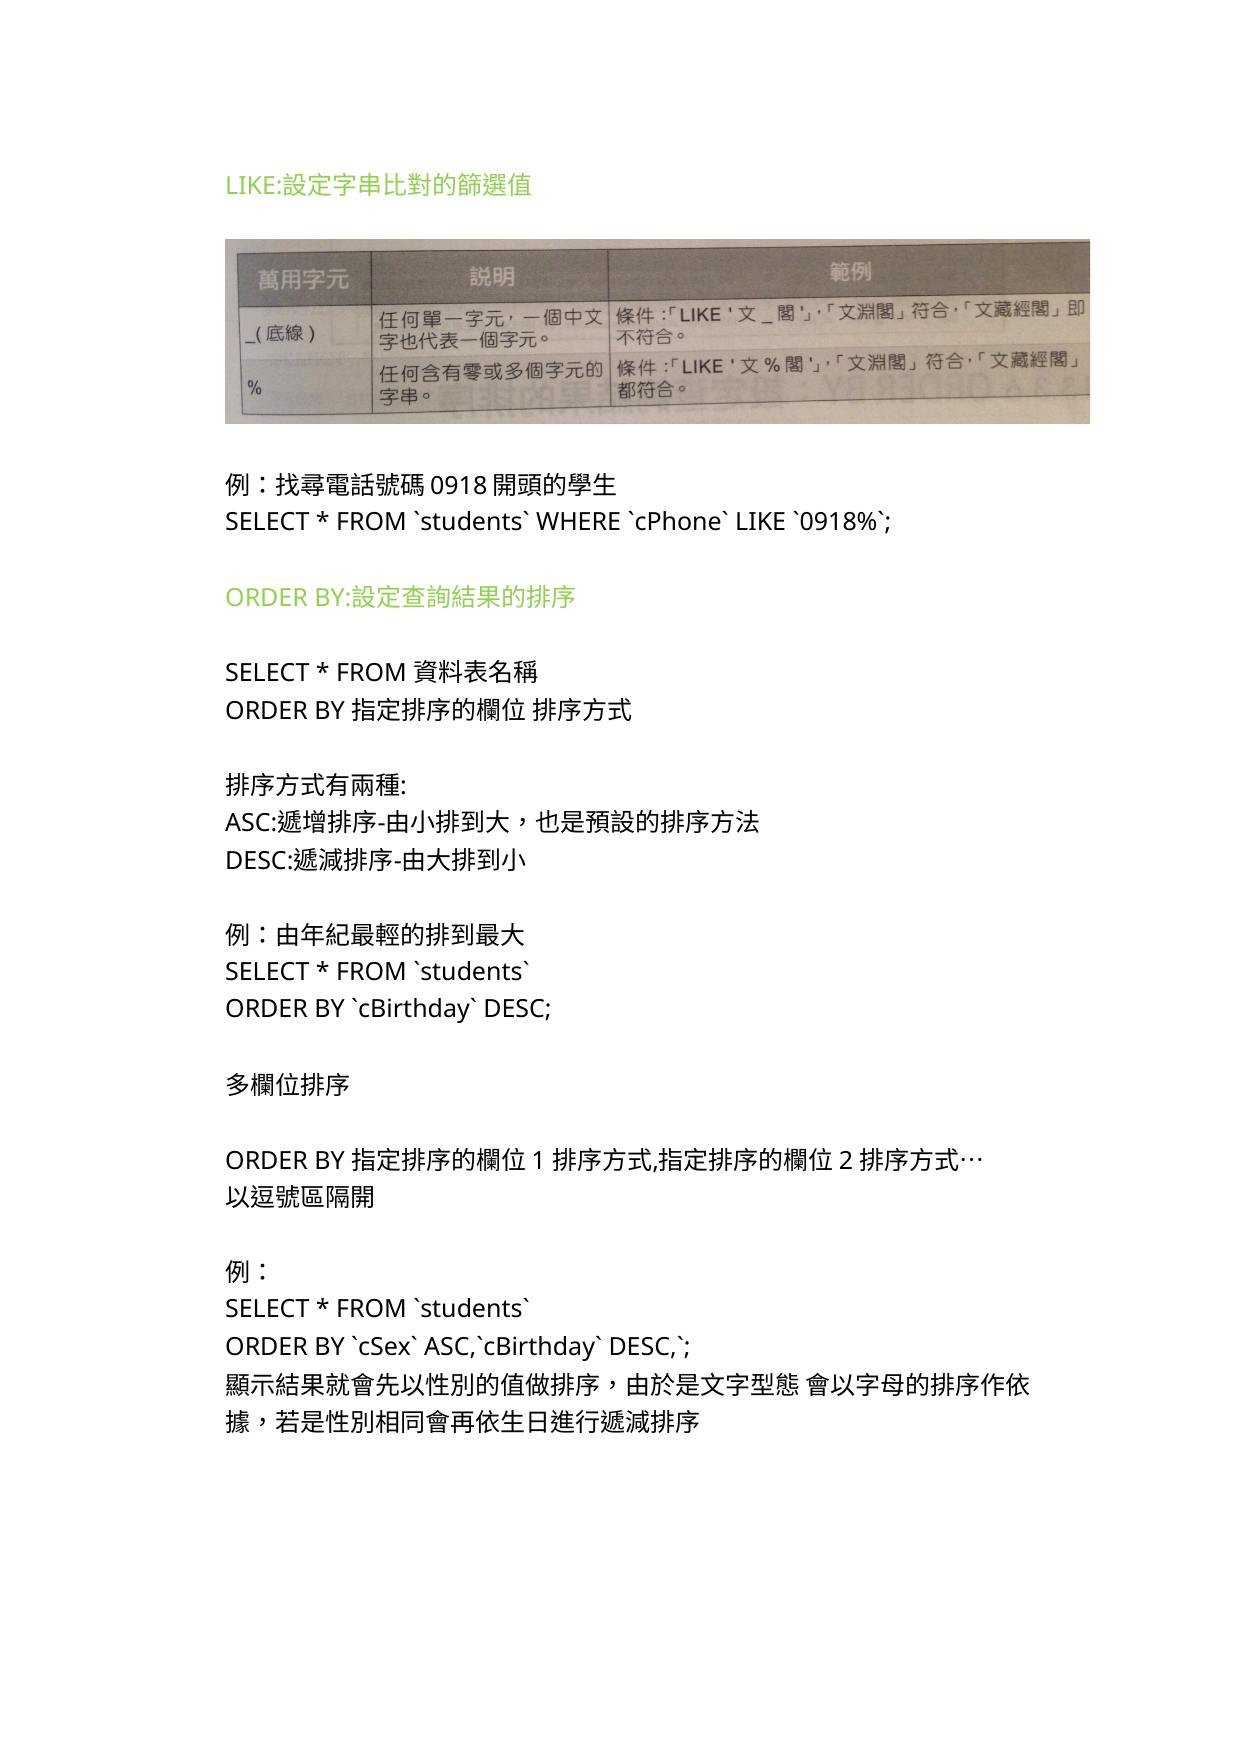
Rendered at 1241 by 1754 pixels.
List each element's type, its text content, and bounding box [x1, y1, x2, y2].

list SELECT * FROM 資料表名稱 [225, 652, 1053, 689]
list 例：由年紀最輕的排到最大 [225, 914, 1053, 952]
list ORDER BY `cBirthday` DESC; [225, 989, 1053, 1027]
list 例：找尋電話號碼0918開頭的學生 [225, 464, 1053, 502]
list ORDER BY 指定排序的欄位1 排序方式,指定排序的欄位2 排序方式… [225, 1139, 1053, 1177]
list SELECT * FROM `students` [225, 952, 1053, 989]
list 以逗號區隔開 [225, 1177, 1053, 1214]
list 例： [225, 1252, 1053, 1289]
list DESC:遞減排序-由大排到小 [225, 839, 1053, 877]
list ORDER BY:設定查詢結果的排序 [225, 577, 1053, 614]
list 多欄位排序 [225, 1064, 1053, 1102]
list 排序方式有兩種: [225, 764, 1053, 802]
list ORDER BY `cSex` ASC,`cBirthday` DESC,`; [225, 1327, 1053, 1364]
list SELECT * FROM `students` WHERE `cPhone` LIKE `0918%`; [225, 502, 1053, 539]
list 顯示結果就會先以性別的值做排序，由於是文字型態 會以字母的排序作依據，若是性別相同會再依生日進行遞減排序 [225, 1364, 1053, 1439]
list LIKE:設定字串比對的篩選值 [225, 164, 1053, 202]
list ASC:遞增排序-由小排到大，也是預設的排序方法 [225, 802, 1053, 839]
list SELECT * FROM `students` [225, 1289, 1053, 1327]
picture [225, 239, 1091, 424]
list ORDER BY 指定排序的欄位 排序方式 [225, 689, 1053, 727]
